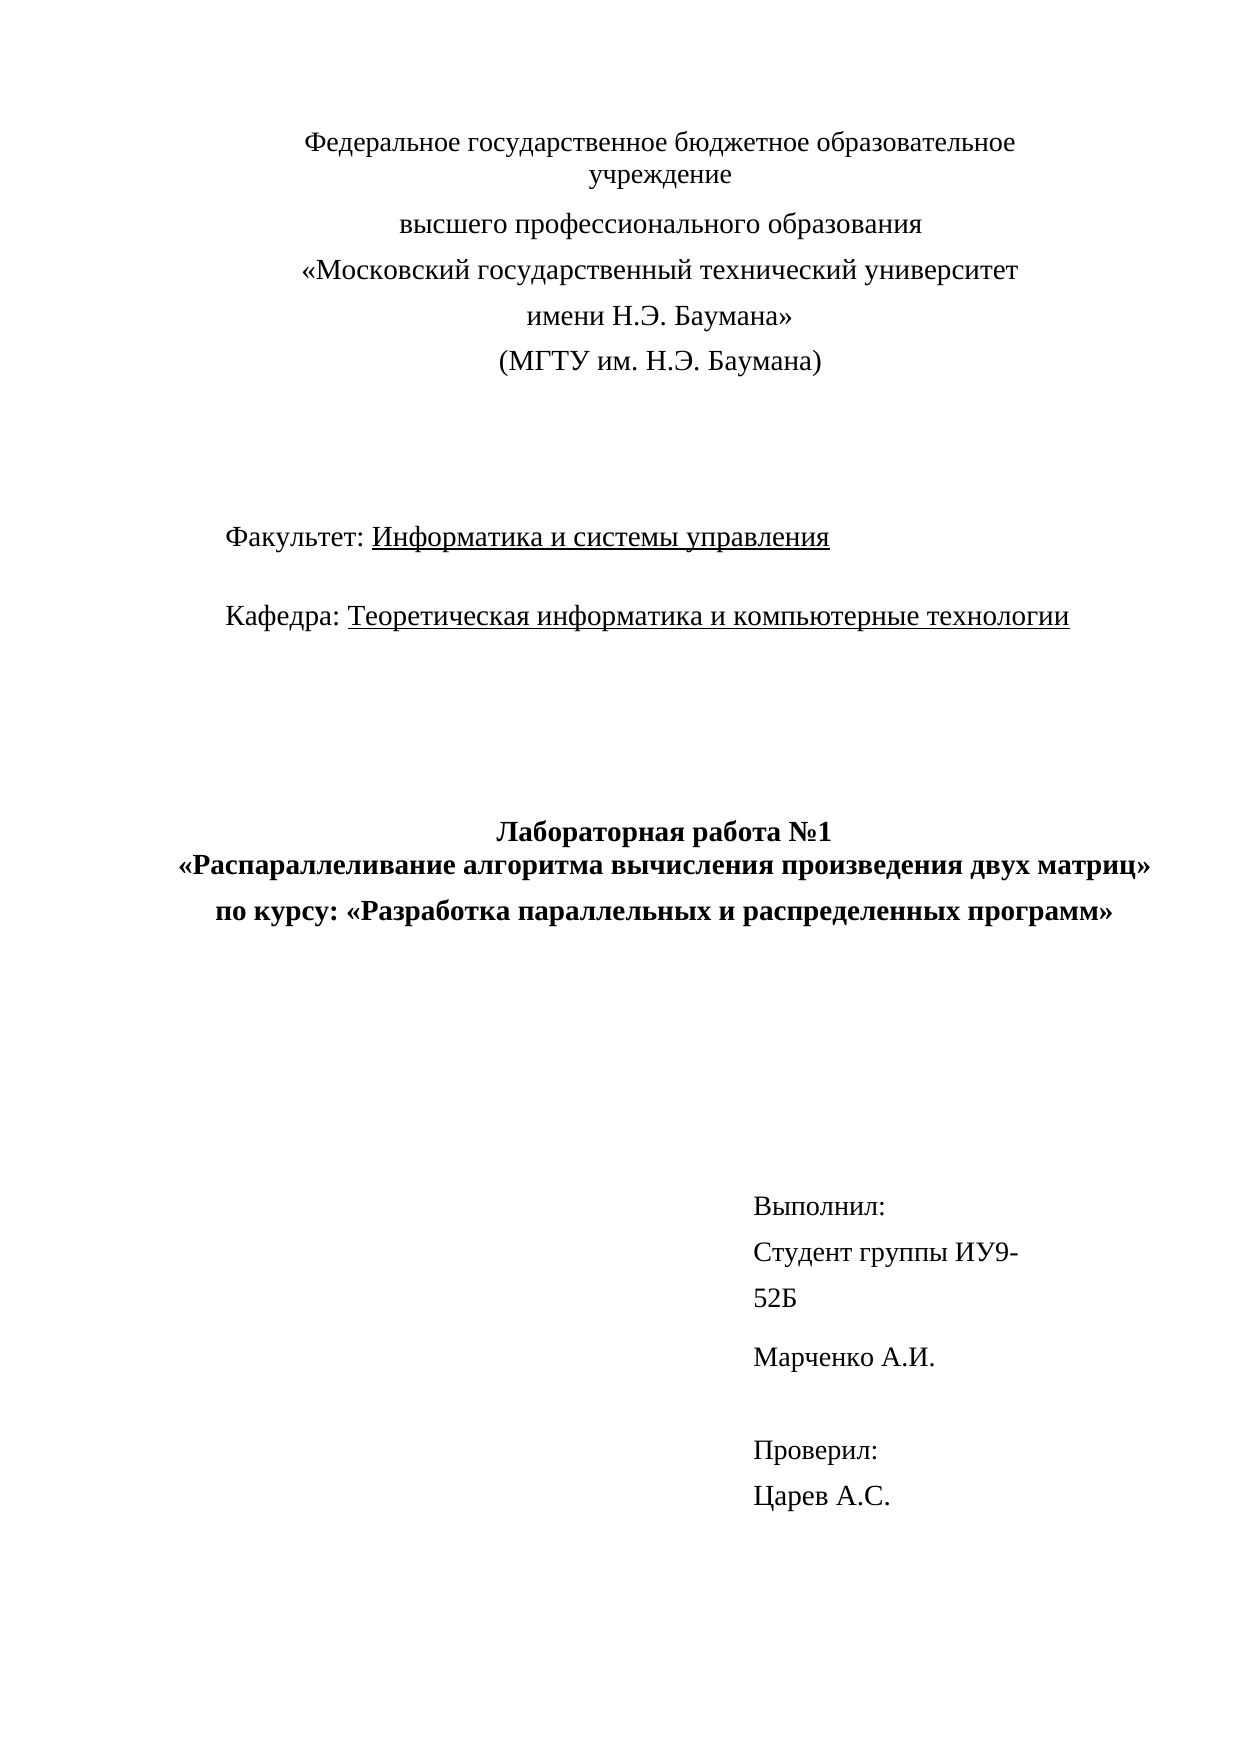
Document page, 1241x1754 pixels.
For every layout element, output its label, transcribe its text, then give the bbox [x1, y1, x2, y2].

text высшего профессионального образования [254, 207, 1067, 240]
text «Распараллеливание алгоритма вычисления произведения двух матриц» [177, 847, 1152, 881]
text Марченко А.И. [753, 1340, 1037, 1372]
text Царев А.С. [753, 1478, 984, 1512]
text Федеральное государственное бюджетное образовательное учреждение [254, 125, 1066, 190]
text Факультет: Информатика и системы управления [225, 519, 1152, 553]
text «Московский государственный технический университет имени Н.Э. Баумана» [288, 252, 1032, 332]
text по курсу: «Разработка параллельных и распределенных программ» [177, 893, 1152, 927]
text (МГТУ им. Н.Э. Баумана) [254, 343, 1066, 377]
text Студент группы ИУ9-52Б [753, 1235, 1037, 1313]
text Лабораторная работа №1 [177, 814, 1152, 847]
text Выполнил: [753, 1189, 1152, 1222]
text Кафедра: Теоретическая информатика и компьютерные технологии [225, 598, 1152, 632]
text Проверил: [753, 1433, 984, 1466]
